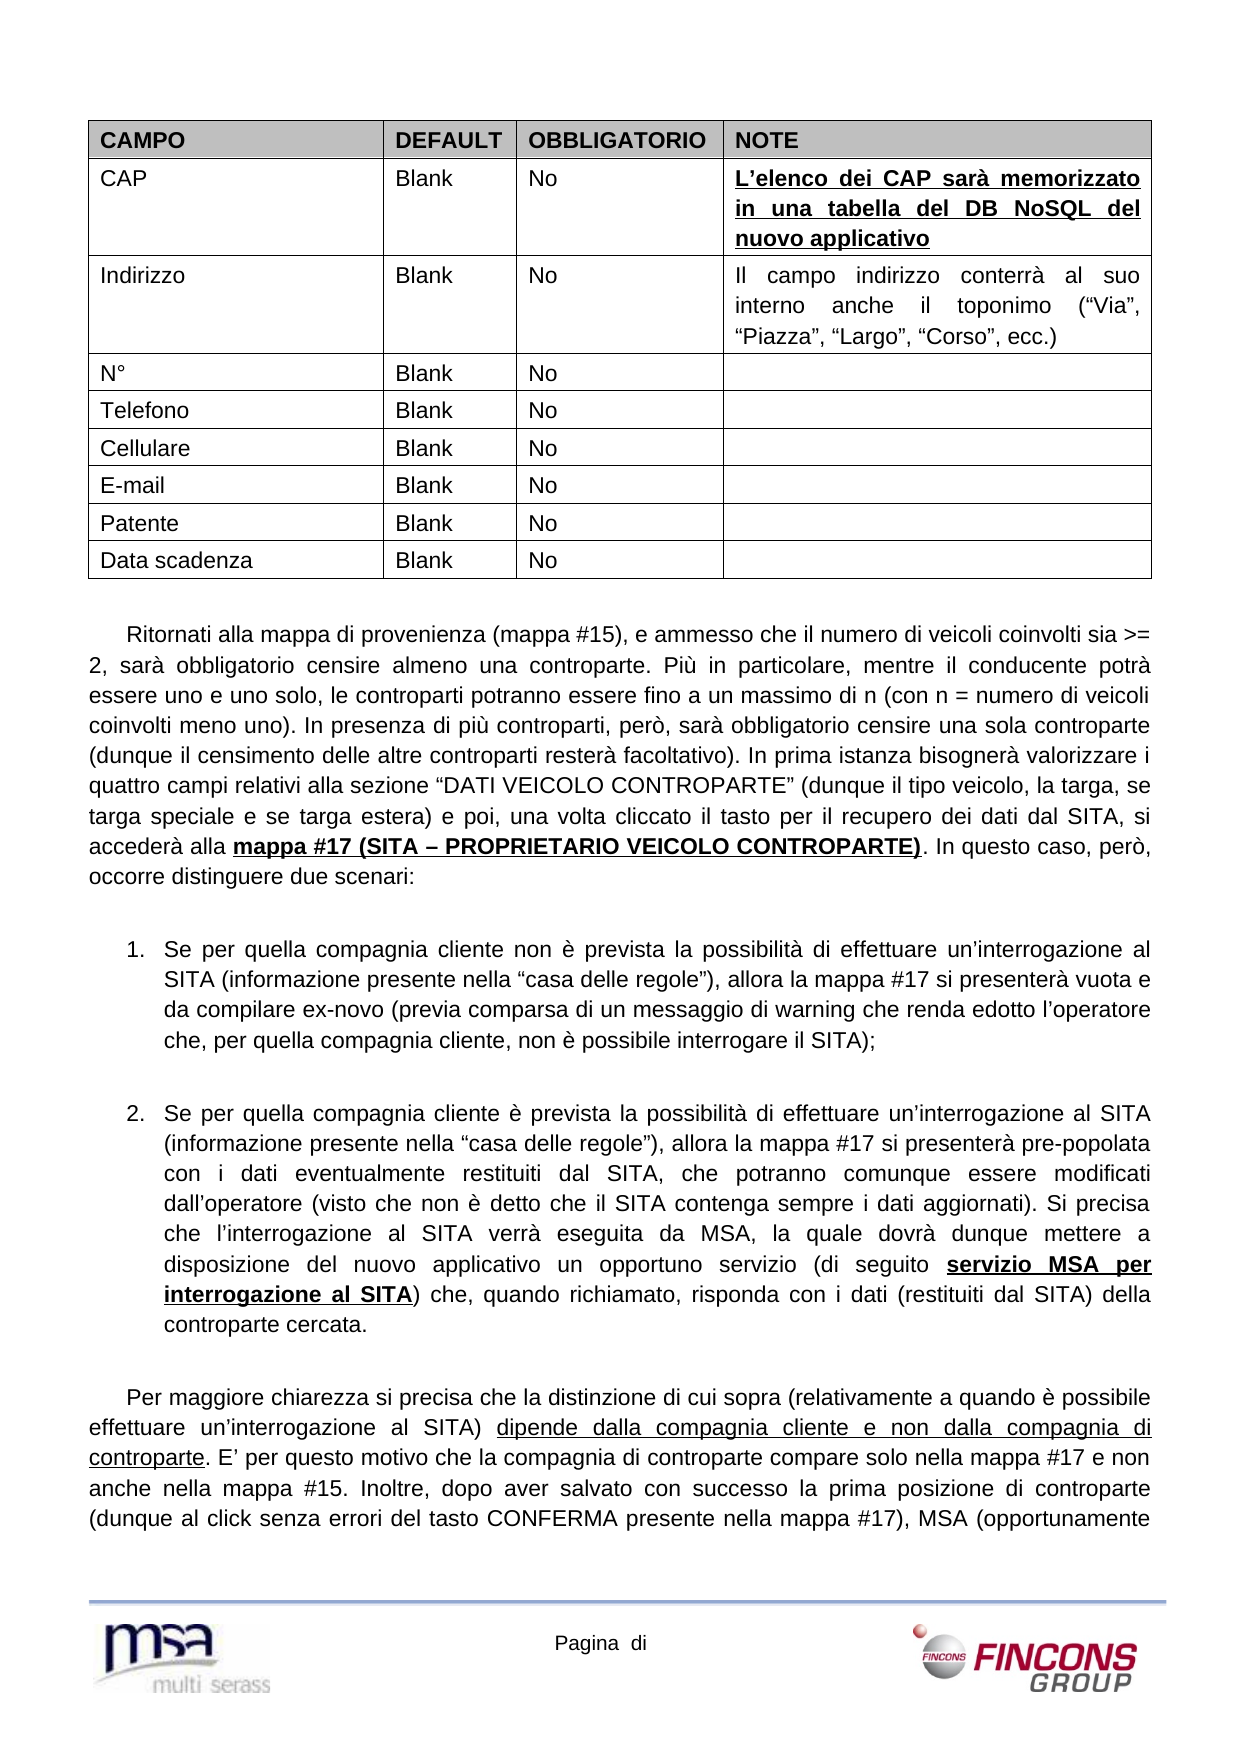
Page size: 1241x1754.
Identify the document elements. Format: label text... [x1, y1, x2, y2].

table_cell Blank [384, 256, 516, 353]
table_cell Blank [384, 466, 516, 503]
table_cell [724, 354, 1151, 390]
table_cell CAP [89, 159, 383, 255]
table_cell Blank [384, 354, 516, 390]
picture [913, 1624, 1138, 1692]
list Se per quella compagnia cliente non è prevista la possibilità di effettuare un’interrogazione al SITA (informazione presente nella “casa delle regole”), allora la mappa #17 si presenterà vuota e da compilare ex-novo (previa comparsa di un messaggio di warning che renda edotto l’operatore che, per quella compagnia cliente, non è possibile interrogare il SITA); [126, 936, 1152, 1053]
table_cell Cellulare [89, 429, 383, 465]
table_cell No [517, 429, 723, 465]
table_header NOTE [724, 121, 1151, 157]
table_cell [724, 466, 1151, 503]
table_cell Telefono [89, 391, 383, 428]
table_cell Data scadenza [89, 541, 383, 578]
table_cell [724, 391, 1151, 428]
table_cell Blank [384, 541, 516, 578]
table_cell E-mail [89, 466, 383, 503]
table_cell No [517, 541, 723, 578]
table_cell No [517, 159, 723, 255]
table_cell No [517, 466, 723, 503]
table_header DEFAULT [384, 121, 516, 157]
table_cell [724, 541, 1151, 578]
table_cell No [517, 391, 723, 428]
picture [93, 1624, 271, 1693]
table_cell [724, 429, 1151, 465]
table_cell Blank [384, 159, 516, 255]
table_cell No [517, 256, 723, 353]
table_cell No [517, 504, 723, 540]
table_cell Patente [89, 504, 383, 540]
table_cell [724, 504, 1151, 540]
table_header CAMPO [89, 121, 383, 157]
table_cell No [517, 354, 723, 390]
table_cell Blank [384, 391, 516, 428]
table_cell Blank [384, 504, 516, 540]
table_header OBBLIGATORIO [517, 121, 723, 157]
list Se per quella compagnia cliente è prevista la possibilità di effettuare un’interrogazione al SITA (informazione presente nella “casa delle regole”), allora la mappa #17 si presenterà pre-popolata con i dati eventualmente restituiti dal SITA, che potranno comunque essere modificati dall’operatore (visto che non è detto che il SITA contenga sempre i dati aggiornati). Si precisa che l’interrogazione al SITA verrà eseguita da MSA, la quale dovrà dunque mettere a disposizione del nuovo applicativo un opportuno servizio (di seguito servizio MSA per interrogazione al SITA) che, quando richiamato, risponda con i dati (restituiti dal SITA) della controparte cercata. [126, 1099, 1152, 1337]
text Ritornati alla mappa di provenienza (mappa #15), e ammesso che il numero di veicoli coinvolti sia >= 2, sarà obbligatorio censire almeno una controparte. Più in particolare, mentre il conducente potrà essere uno e uno solo, le controparti potranno essere fino a un massimo di n (con n = numero di veicoli coinvolti meno uno). In presenza di più controparti, però, sarà obbligatorio censire una sola controparte (dunque il censimento delle altre controparti resterà facoltativo). In prima istanza bisognerà valorizzare i quattro campi relativi alla sezione “DATI VEICOLO CONTROPARTE” (dunque il tipo veicolo, la targa, se targa speciale e se targa estera) e poi, una volta cliccato il tasto per il recupero dei dati dal SITA, si accederà alla mappa #17 (SITA – PROPRIETARIO VEICOLO CONTROPARTE). In questo caso, però, occorre distinguere due scenari: [89, 621, 1152, 889]
table_cell Indirizzo [89, 256, 383, 353]
table_cell Blank [384, 429, 516, 465]
table_cell Il campo indirizzo conterrà al suo interno anche il toponimo (“Via”, “Piazza”, “Largo”, “Corso”, ecc.) [724, 256, 1151, 353]
table_cell L’elenco dei CAP sarà memorizzato in una tabella del DB NoSQL del nuovo applicativo [724, 159, 1151, 255]
table_cell N° [89, 354, 383, 390]
picture [88, 1600, 1167, 1606]
